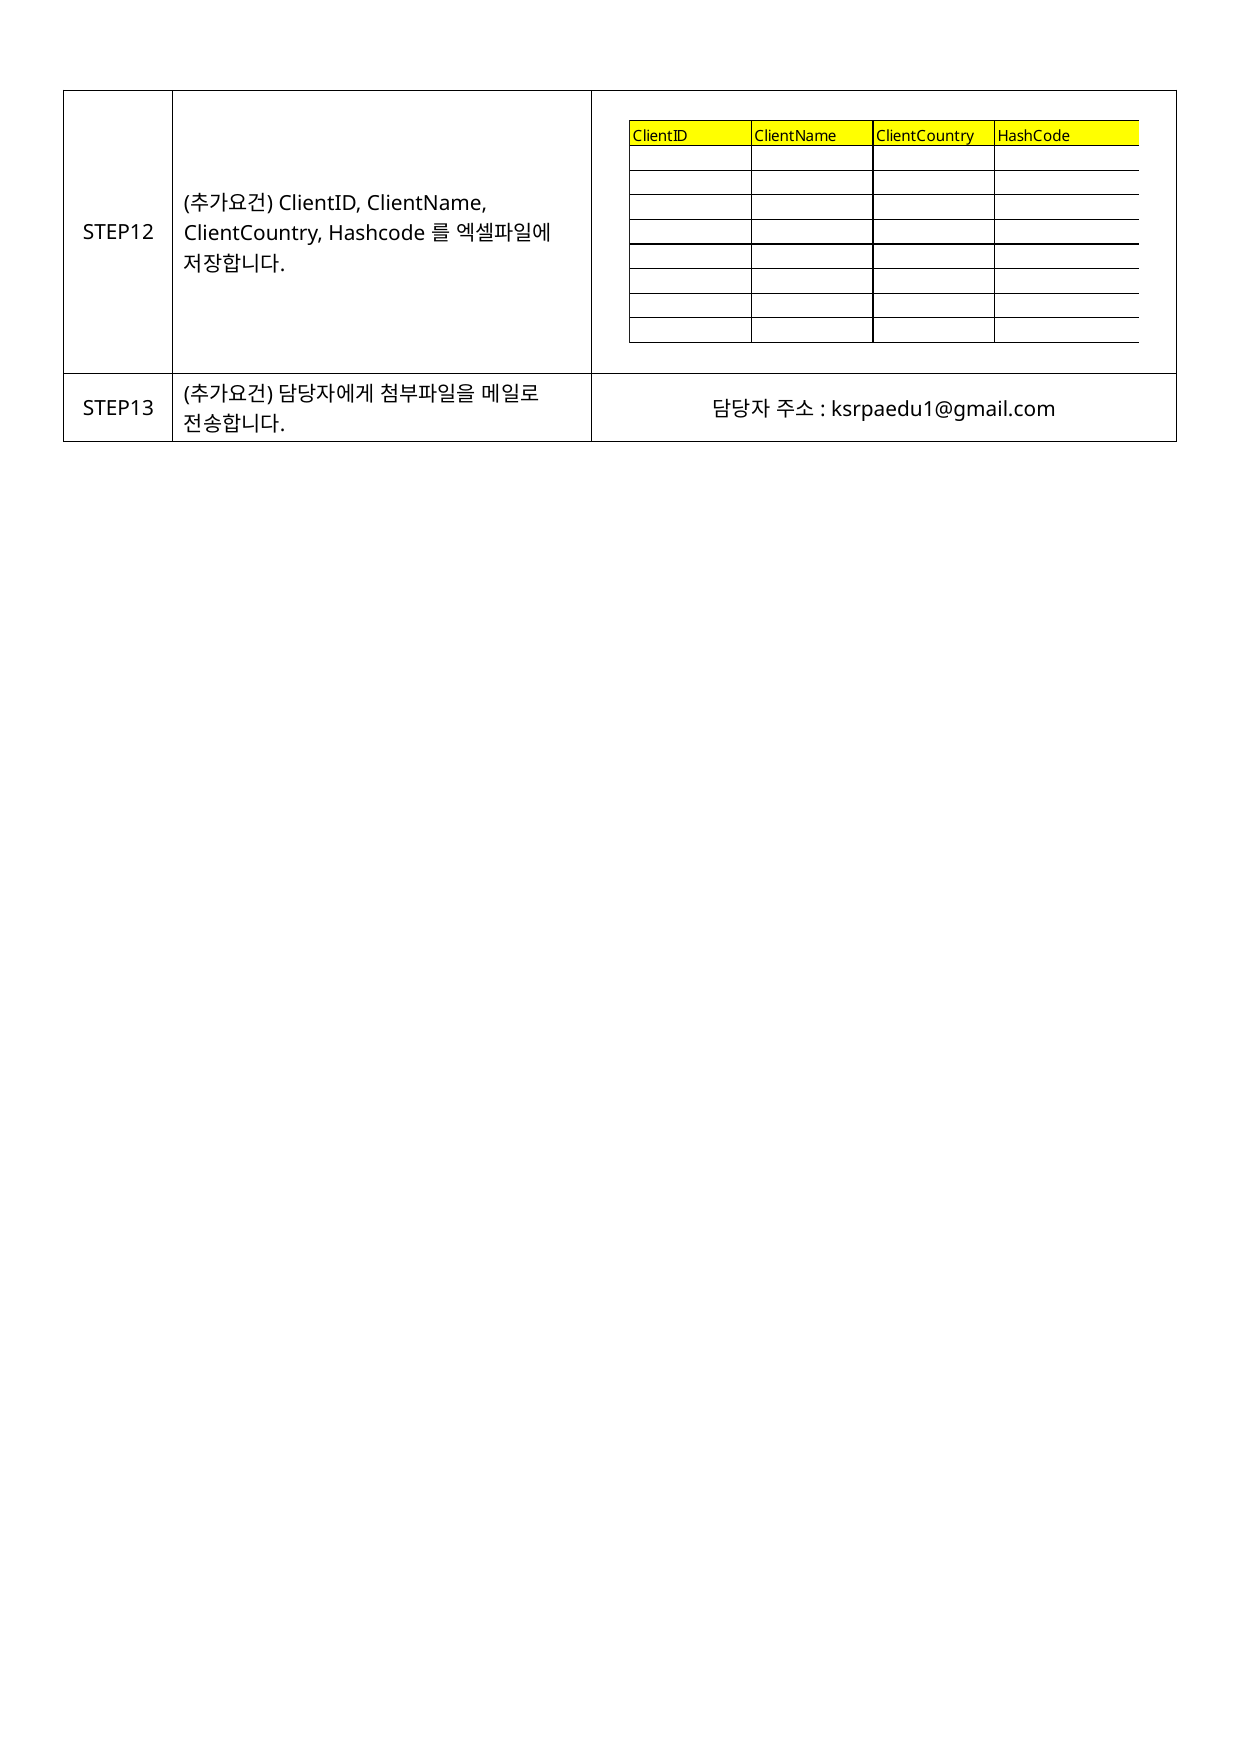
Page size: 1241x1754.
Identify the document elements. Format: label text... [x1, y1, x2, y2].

table_cell STEP13 [64, 374, 172, 441]
table_cell 담당자 주소 : ksrpaedu1@gmail.com [592, 374, 1176, 441]
table_cell (추가요건) 담당자에게 첨부파일을 메일로 전송합니다. [173, 374, 591, 441]
table_header [592, 91, 1176, 373]
table_header (추가요건) ClientID, ClientName, ClientCountry, Hashcode 를 엑셀파일에 저장합니다. [173, 91, 591, 373]
table_header STEP12 [64, 91, 172, 373]
